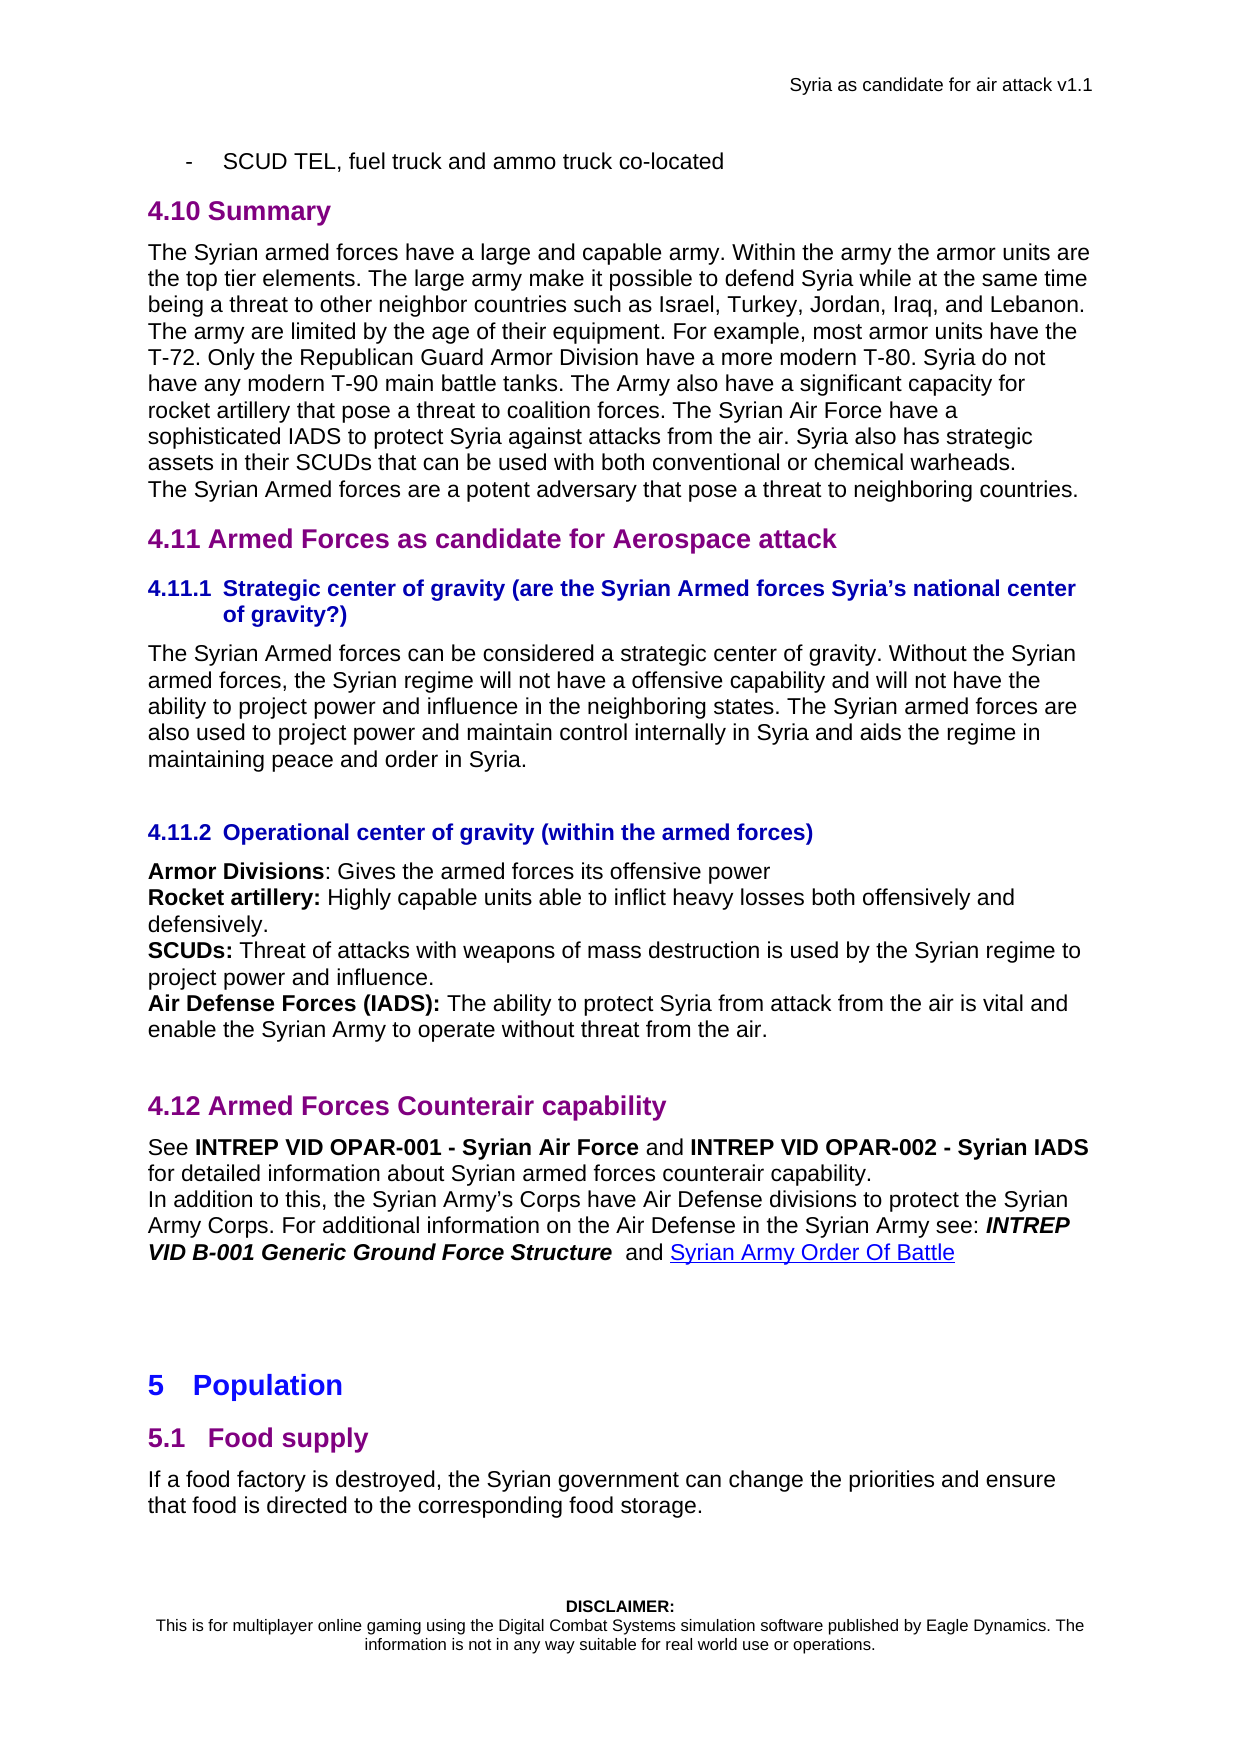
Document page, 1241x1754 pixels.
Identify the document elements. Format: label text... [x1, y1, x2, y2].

subtitle Armed Forces as candidate for Aerospace attack [148, 523, 1093, 554]
text The Syrian Armed forces can be considered a strategic center of gravity. Without the Syrian armed forces, the Syrian regime will not have a offensive capability and will not have the ability to project power and influence in the neighboring states. The Syrian armed forces are also used to project power and maintain control internally in Syria and aids the regime in maintaining peace and order in Syria. [148, 640, 1093, 772]
subtitle Armed Forces Counterair capability [148, 1090, 1093, 1121]
text The Syrian armed forces have a large and capable army. Within the army the armor units are the top tier elements. The large army make it possible to defend Syria while at the same time being a threat to other neighbor countries such as Israel, Turkey, Jordan, Iraq, and Lebanon. The army are limited by the age of their equipment. For example, most armor units have the T-72. Only the Republican Guard Armor Division have a more modern T-80. Syria do not have any modern T-90 main battle tanks. The Army also have a significant capacity for rocket artillery that pose a threat to coalition forces. The Syrian Air Force have a sophisticated IADS to protect Syria against attacks from the air. Syria also has strategic assets in their SCUDs that can be used with both conventional or chemical warheads. [148, 238, 1093, 476]
subtitle Population [148, 1368, 1093, 1401]
text Air Defense Forces (IADS): The ability to protect Syria from attack from the air is vital and enable the Syrian Army to operate without threat from the air. [148, 990, 1093, 1042]
subtitle Operational center of gravity (within the armed forces) [148, 819, 1093, 846]
text The Syrian Armed forces are a potent adversary that pose a threat to neighboring countries. [148, 476, 1093, 502]
text SCUDs: Threat of attacks with weapons of mass destruction is used by the Syrian regime to project power and influence. [148, 937, 1093, 990]
text Rocket artillery: Highly capable units able to inflict heavy losses both offensively and defensively. [148, 884, 1093, 937]
text See INTREP VID OPAR-001 - Syrian Air Force and INTREP VID OPAR-002 - Syrian IADS for detailed information about Syrian armed forces counterair capability. [148, 1133, 1093, 1186]
subtitle Strategic center of gravity (are the Syrian Armed forces Syria’s national center of gravity?) [148, 575, 1093, 628]
text If a food factory is destroyed, the Syrian government can change the priorities and ensure that food is directed to the corresponding food storage. [148, 1466, 1093, 1519]
subtitle Summary [148, 195, 1093, 226]
list SCUD TEL, fuel truck and ammo truck co-located [185, 148, 1093, 174]
text Armor Divisions: Gives the armed forces its offensive power [148, 858, 1093, 884]
text In addition to this, the Syrian Army’s Corps have Air Defense divisions to protect the Syrian Army Corps. For additional information on the Air Defense in the Syrian Army see: INTREP VID B-001 Generic Ground Force Structure and Syrian Army Order Of Battle [148, 1186, 1093, 1265]
subtitle Food supply [148, 1422, 1093, 1453]
